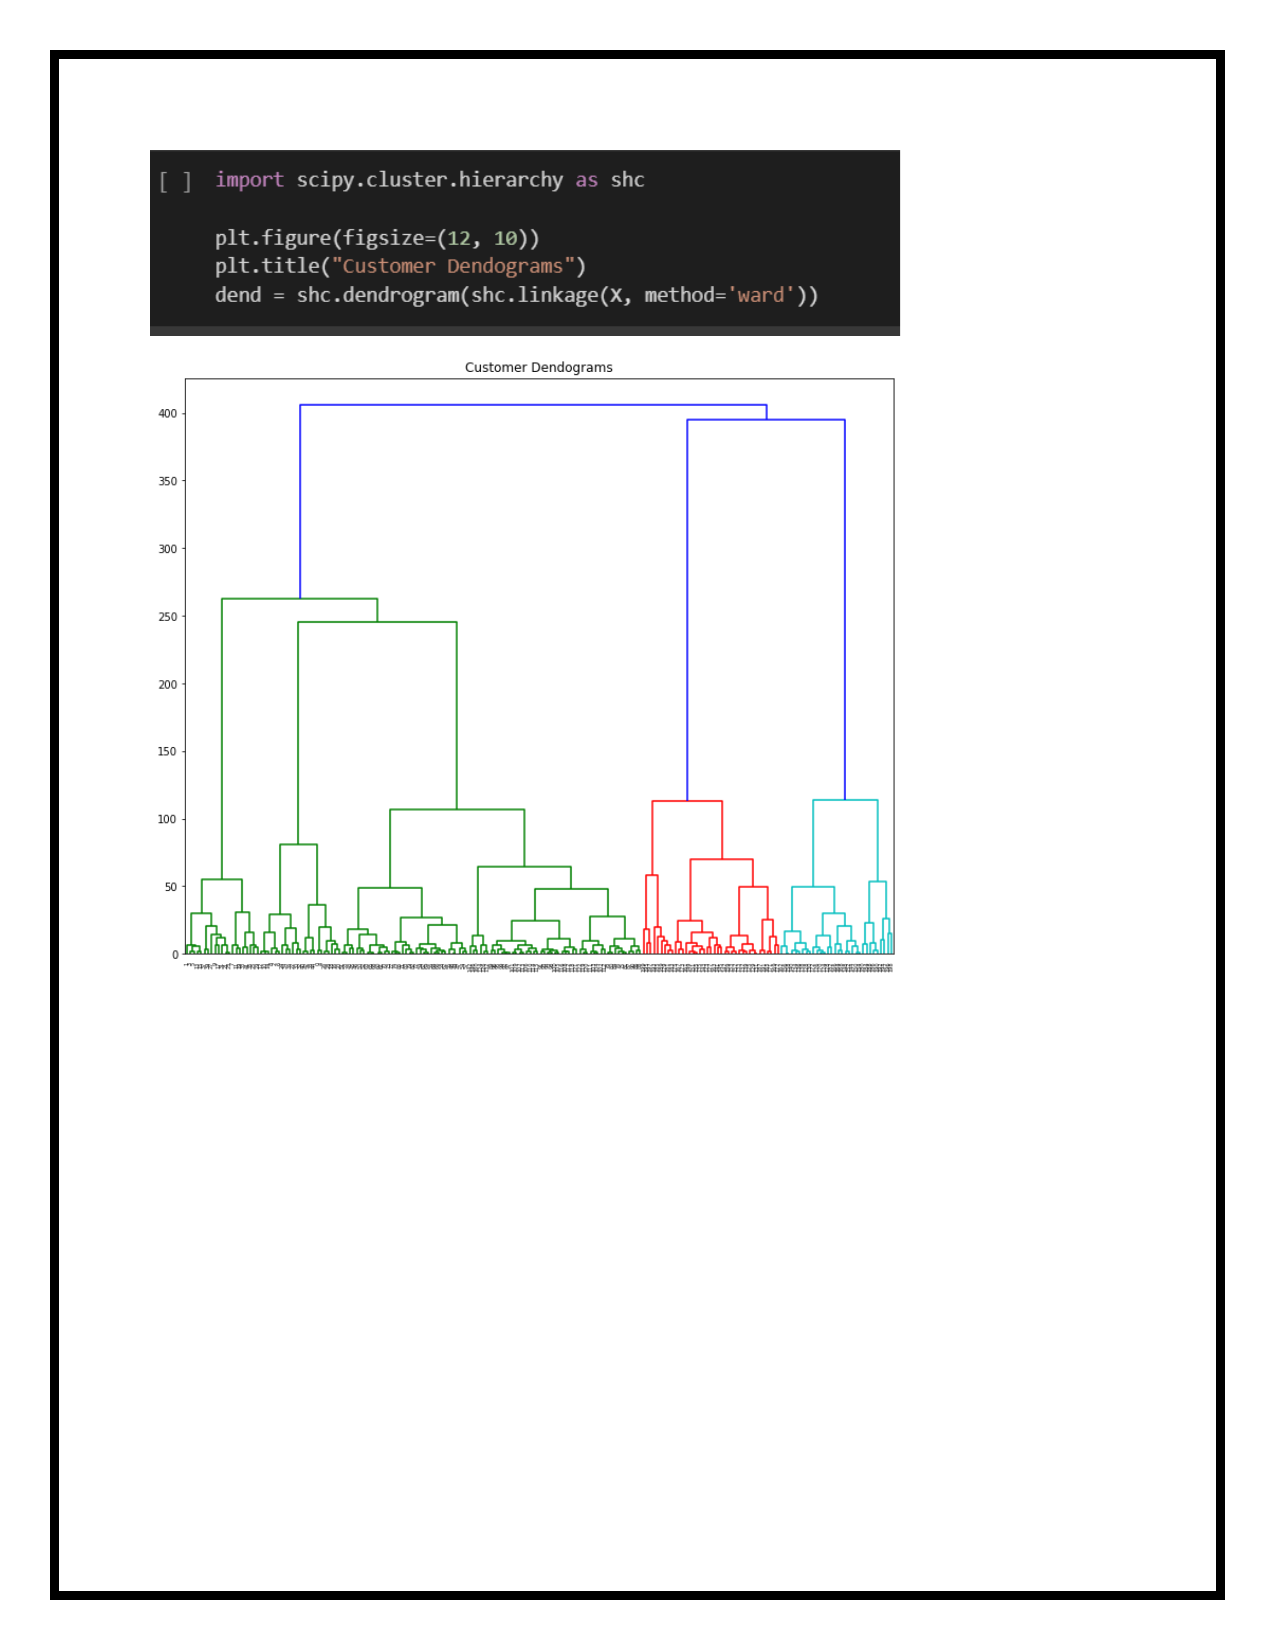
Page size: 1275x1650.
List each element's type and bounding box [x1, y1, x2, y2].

picture [150, 150, 901, 336]
picture [150, 354, 901, 979]
